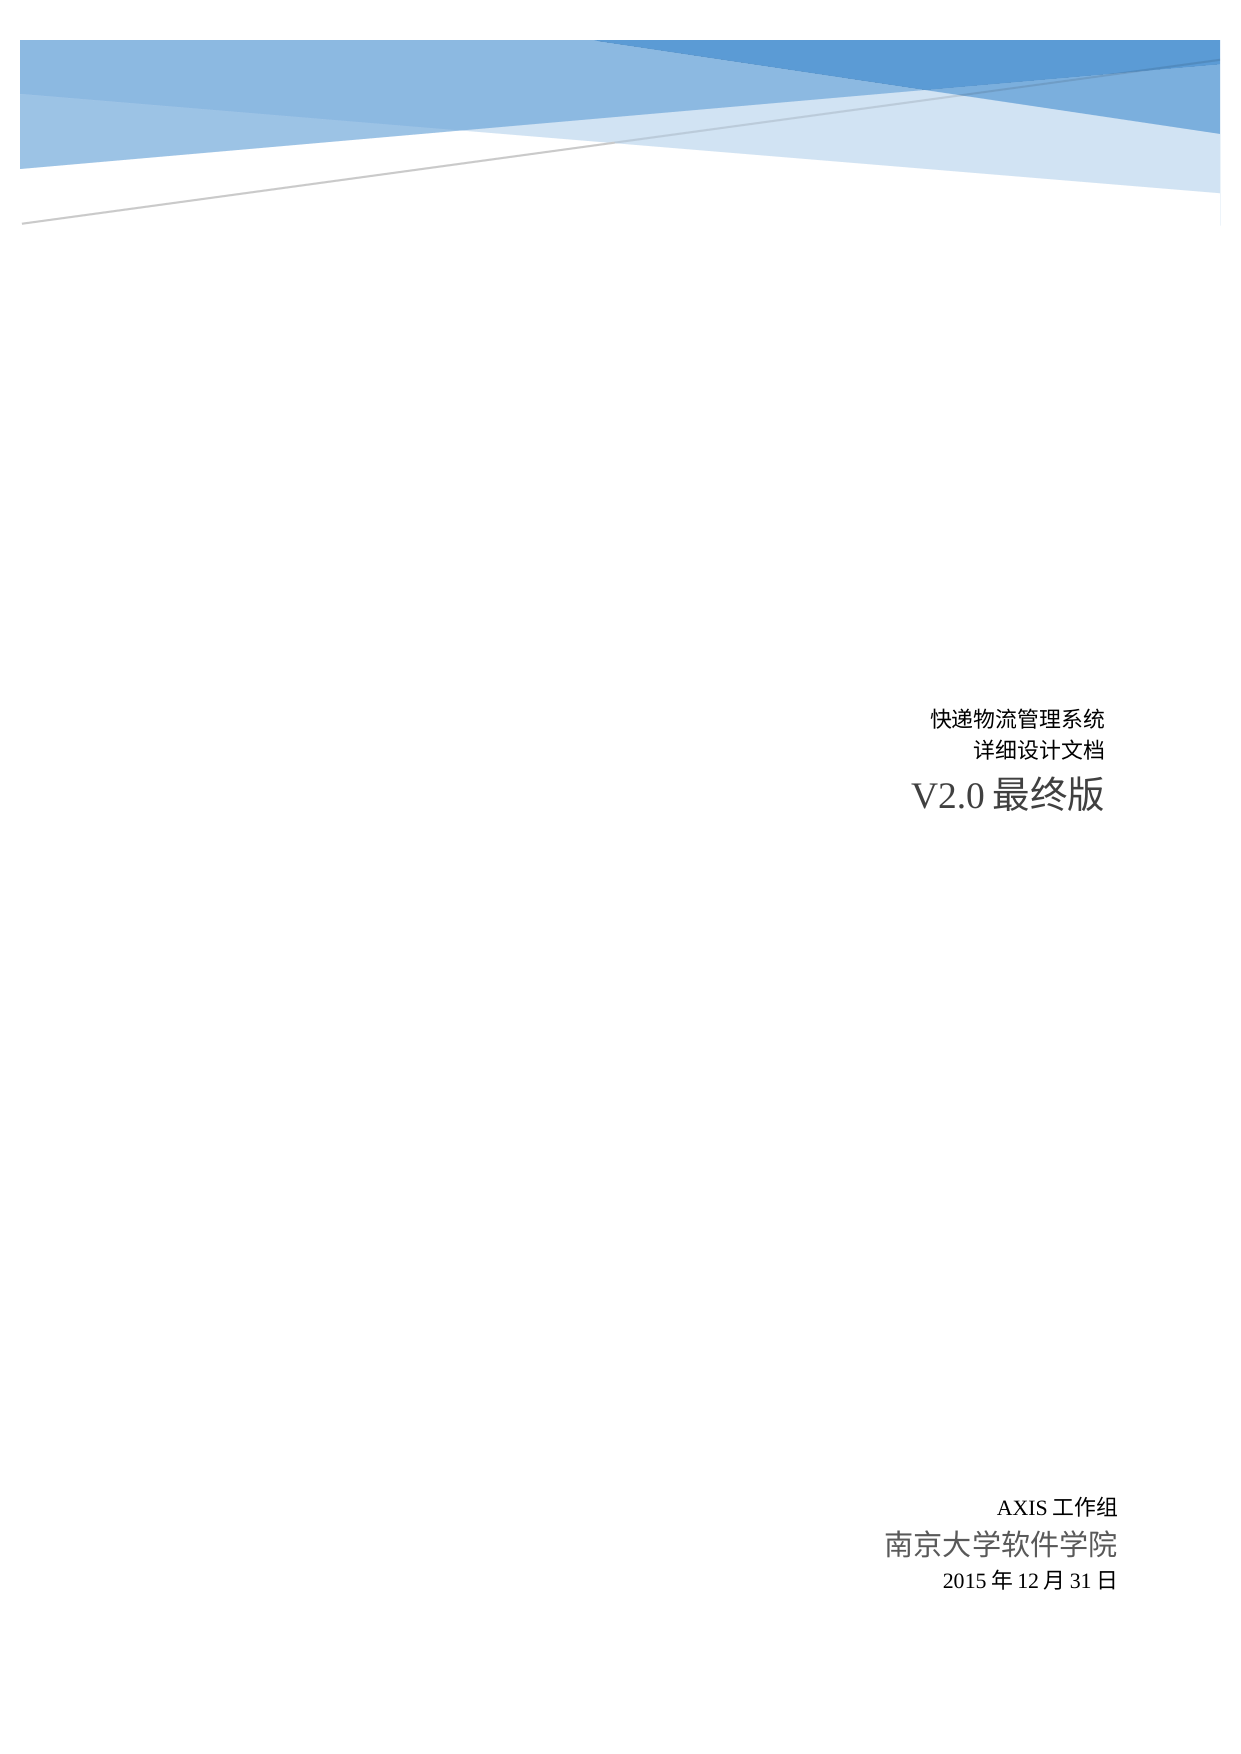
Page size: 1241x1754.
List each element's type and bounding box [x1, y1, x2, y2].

picture [20, 40, 1221, 240]
